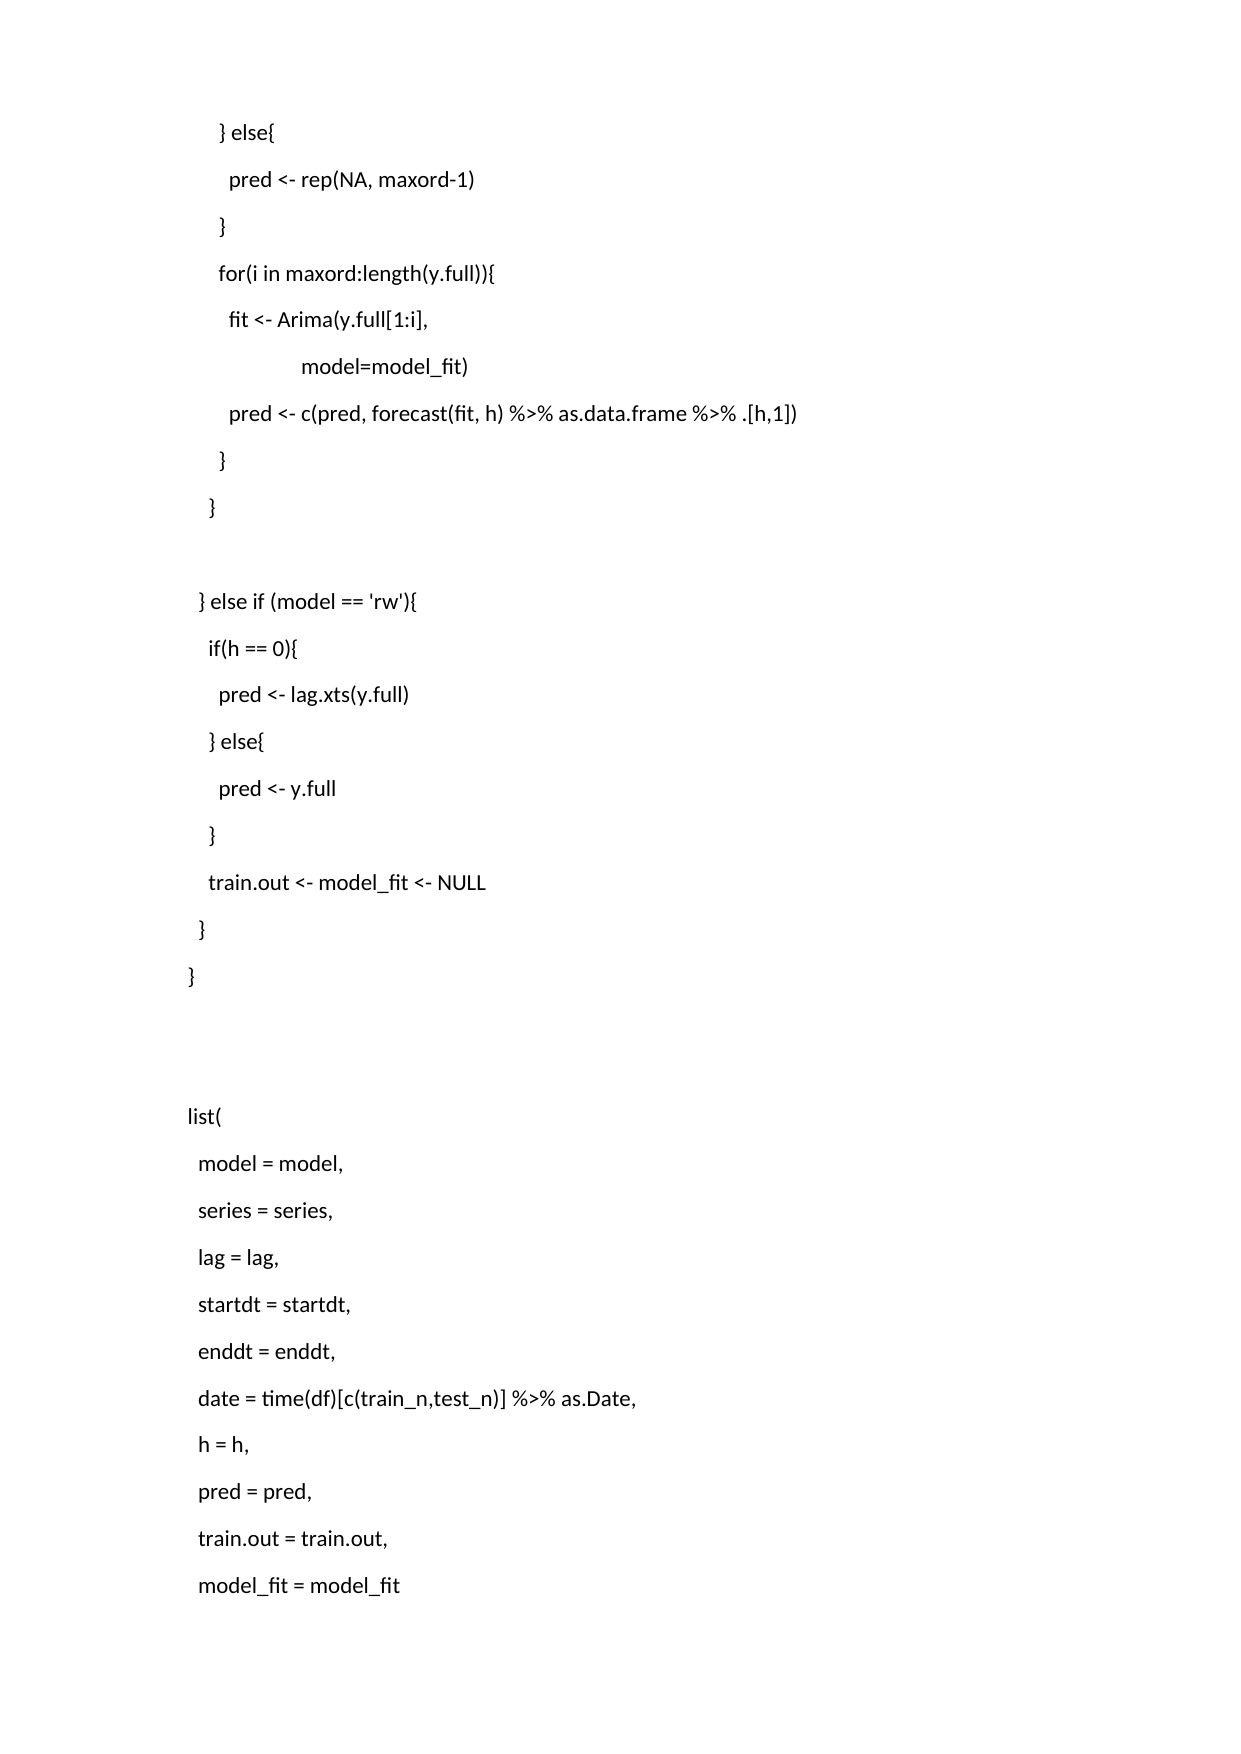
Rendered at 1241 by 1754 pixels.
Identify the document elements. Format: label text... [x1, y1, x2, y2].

text model = model, [177, 1149, 1152, 1177]
text if(h == 0){ [177, 634, 1152, 662]
text } else{ [177, 118, 1152, 146]
text enddt = enddt, [177, 1337, 1152, 1365]
text train.out = train.out, [177, 1524, 1152, 1552]
text } else{ [177, 727, 1152, 756]
text } else if (model == 'rw'){ [177, 587, 1152, 615]
text train.out <- model_fit <- NULL [177, 868, 1152, 896]
text model_fit = model_fit [177, 1571, 1152, 1599]
text pred <- rep(NA, maxord-1) [177, 165, 1152, 193]
text pred <- c(pred, forecast(fit, h) %>% as.data.frame %>% .[h,1]) [177, 399, 1152, 427]
text } [177, 212, 1152, 240]
text h = h, [177, 1431, 1152, 1459]
text startdt = startdt, [177, 1290, 1152, 1318]
text } [177, 962, 1152, 990]
text series = series, [177, 1196, 1152, 1224]
text lag = lag, [177, 1243, 1152, 1271]
text } [177, 446, 1152, 474]
text pred = pred, [177, 1477, 1152, 1506]
text model=model_fit) [177, 352, 1152, 381]
text date = time(df)[c(train_n,test_n)] %>% as.Date, [177, 1384, 1152, 1412]
text } [177, 915, 1152, 943]
text list( [177, 1102, 1152, 1131]
text } [177, 821, 1152, 849]
text } [177, 493, 1152, 521]
text pred <- y.full [177, 774, 1152, 802]
text for(i in maxord:length(y.full)){ [177, 259, 1152, 287]
text fit <- Arima(y.full[1:i], [177, 306, 1152, 334]
text pred <- lag.xts(y.full) [177, 681, 1152, 709]
